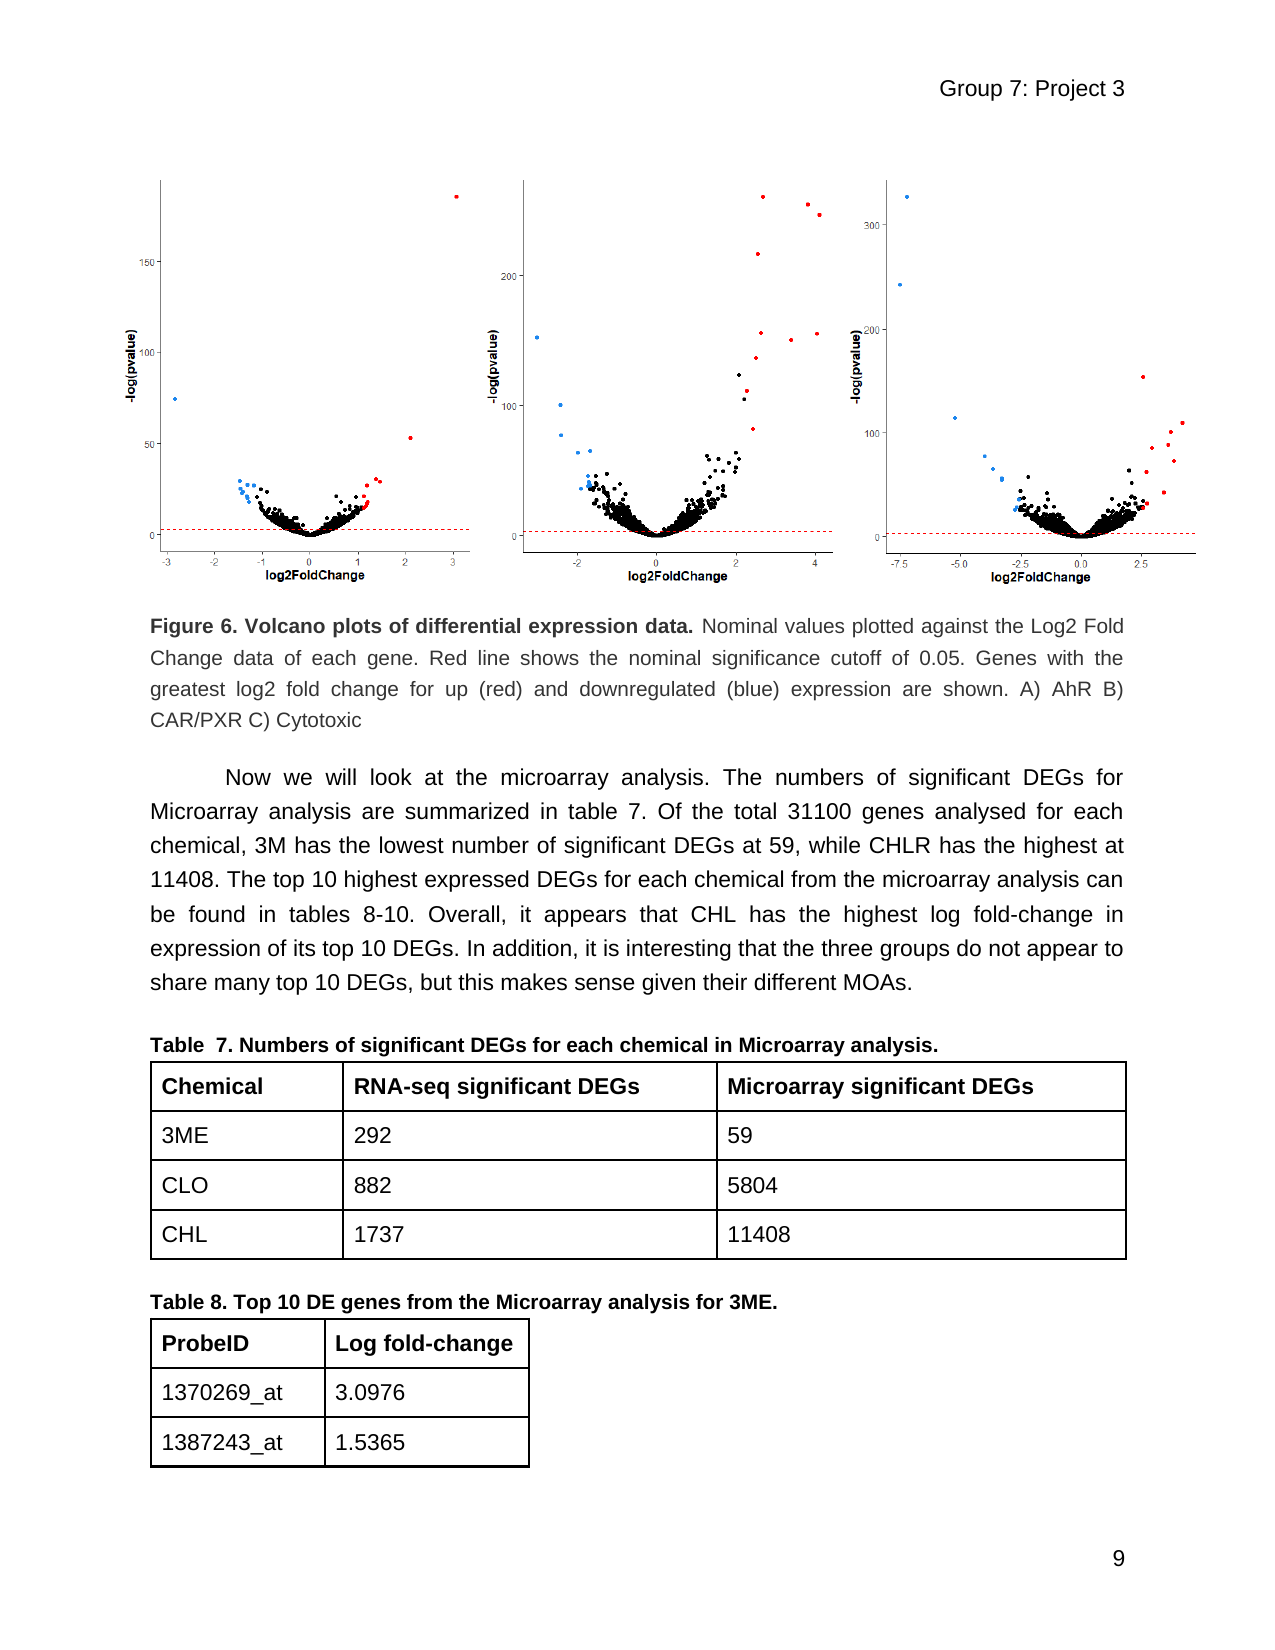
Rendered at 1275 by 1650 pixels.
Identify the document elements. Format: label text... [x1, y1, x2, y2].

picture [480, 175, 839, 588]
table_cell 1.5365 [326, 1418, 528, 1465]
table_header RNA-seq significant DEGs [344, 1063, 716, 1110]
picture [843, 174, 1202, 589]
table_cell CLO [152, 1161, 342, 1208]
table_cell 1737 [344, 1211, 716, 1258]
text Table 8. Top 10 DE genes from the Microarray analysis for 3ME. [150, 1290, 1125, 1314]
table_header Chemical [152, 1063, 342, 1110]
table_cell 3ME [152, 1112, 342, 1159]
picture [118, 175, 476, 587]
table_cell 59 [718, 1112, 1125, 1159]
table_cell 5804 [718, 1161, 1125, 1208]
text Now we will look at the microarray analysis. The numbers of significant DEGs for Microarray analysis are summarized in table 7. Of the total 31100 genes analysed for each chemical, 3M has the lowest number of significant DEGs at 59, while CHLR has the highest at 11408. The top 10 highest expressed DEGs for each chemical from the microarray analysis can be found in tables 8-10. Overall, it appears that CHL has the highest log fold-change in expression of its top 10 DEGs. In addition, it is interesting that the three groups do not appear to share many top 10 DEGs, but this makes sense given their different MOAs. [150, 764, 1125, 995]
table_header ProbeID [152, 1320, 324, 1367]
table_cell 3.0976 [326, 1369, 528, 1416]
table_cell 882 [344, 1161, 716, 1208]
table_cell 1370269_at [152, 1369, 324, 1416]
table_cell 292 [344, 1112, 716, 1159]
table_header Microarray significant DEGs [718, 1063, 1125, 1110]
table_cell 1387243_at [152, 1418, 324, 1465]
table_cell 11408 [718, 1211, 1125, 1258]
table_header Log fold-change [326, 1320, 528, 1367]
text Table 7. Numbers of significant DEGs for each chemical in Microarray analysis. [150, 1033, 1125, 1057]
table_cell CHL [152, 1211, 342, 1258]
